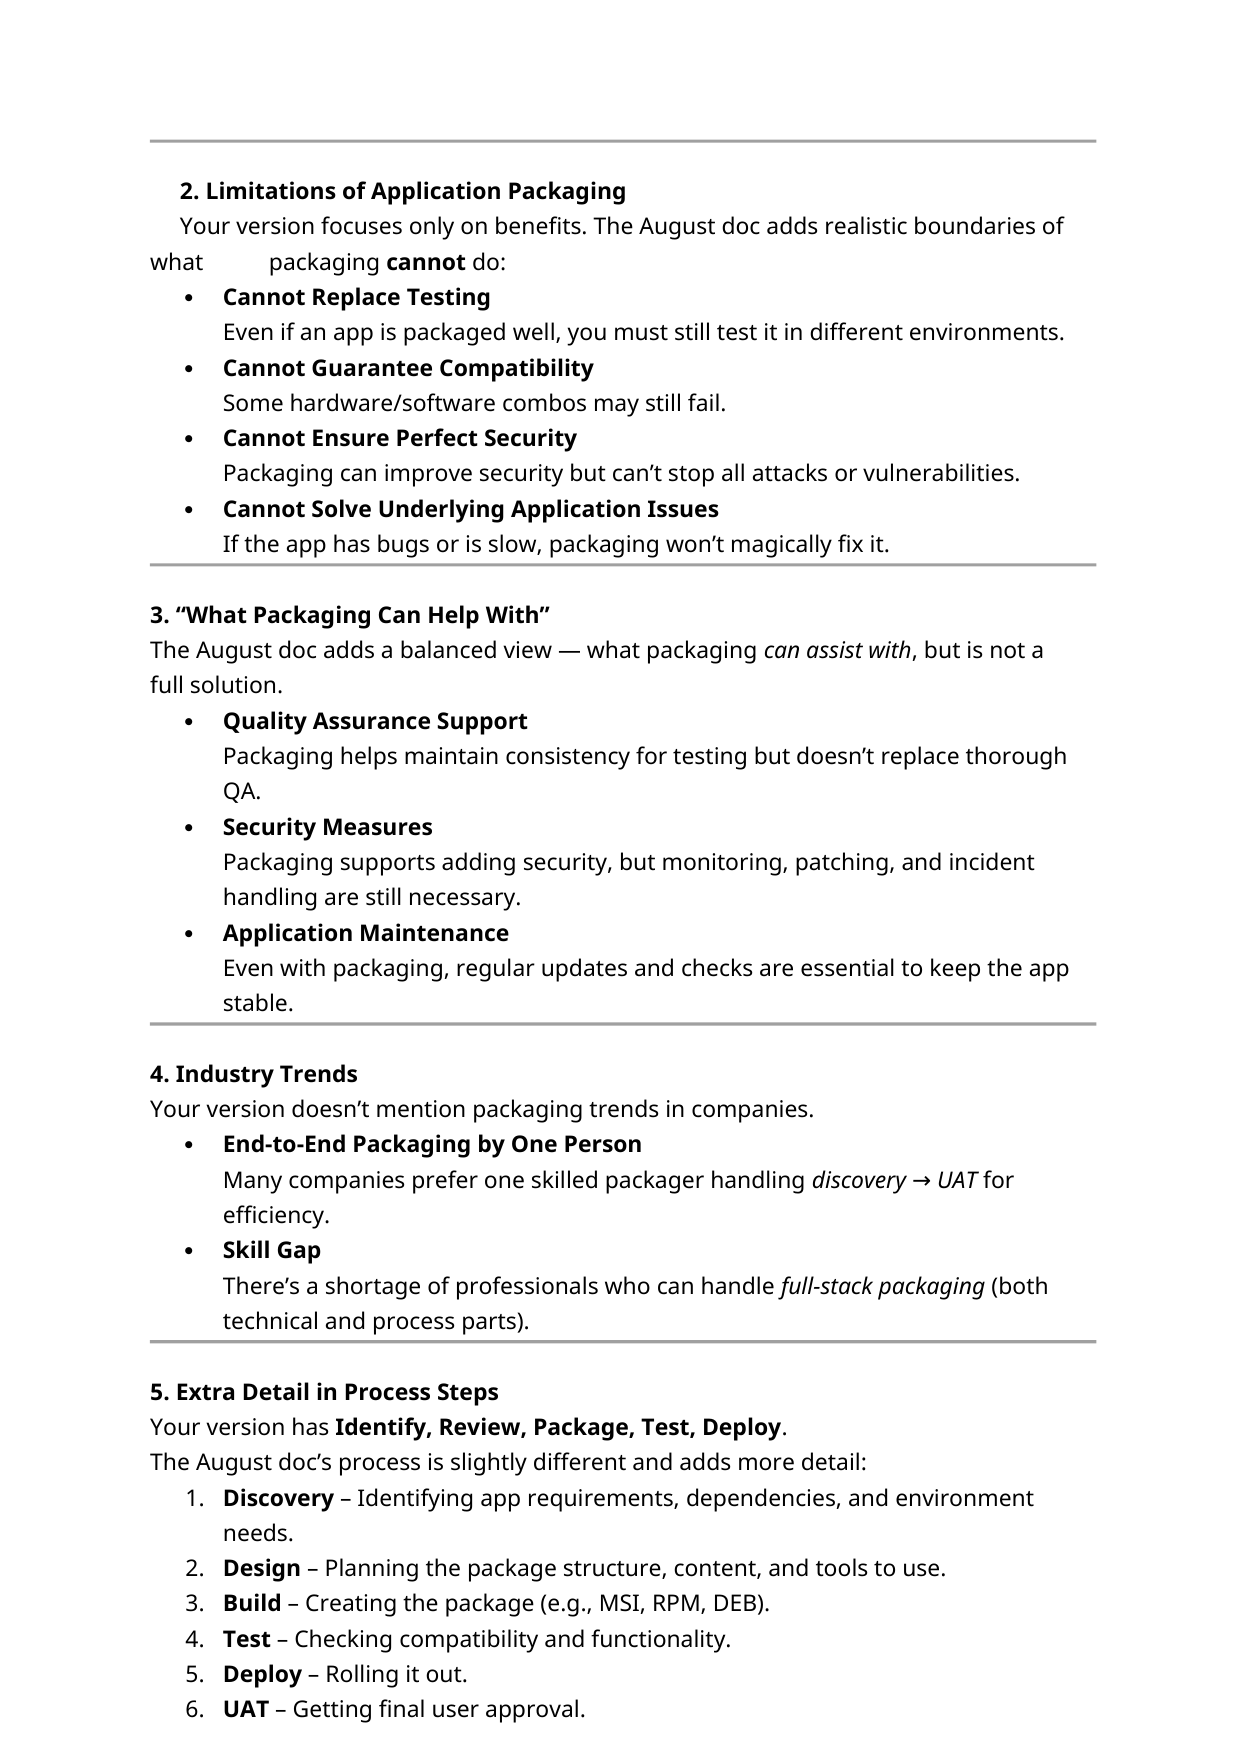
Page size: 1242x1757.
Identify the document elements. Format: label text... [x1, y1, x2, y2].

list Design – Planning the package structure, content, and tools to use. [185, 1552, 1083, 1583]
text Your version doesn’t mention packaging trends in companies. [150, 1093, 1083, 1124]
text 2. Limitations of Application Packaging [150, 175, 1083, 206]
list End-to-End Packaging by One Person Many companies prefer one skilled packager handling discovery → UAT for efficiency. [185, 1128, 1083, 1230]
list Discovery – Identifying app requirements, dependencies, and environment needs. [185, 1481, 1083, 1548]
text 4. Industry Trends [150, 1058, 1083, 1089]
list Cannot Ensure Perfect Security Packaging can improve security but can’t stop all attacks or vulnerabilities. [185, 422, 1083, 489]
list Cannot Solve Underlying Application Issues If the app has bugs or is slow, packaging won’t magically fix it. [185, 493, 1083, 559]
list Skill Gap There’s a shortage of professionals who can handle full-stack packaging (both technical and process parts). [185, 1234, 1083, 1336]
list Application Maintenance Even with packaging, regular updates and checks are essential to keep the app stable. [185, 916, 1083, 1018]
text 5. Extra Detail in Process Steps [150, 1376, 1083, 1407]
list Security Measures Packaging supports adding security, but monitoring, patching, and incident handling are still necessary. [185, 811, 1083, 912]
list Cannot Replace Testing Even if an app is packaged well, you must still test it in different environments. [185, 281, 1083, 347]
list Deploy – Rolling it out. [185, 1658, 1083, 1689]
list Cannot Guarantee Compatibility Some hardware/software combos may still fail. [185, 351, 1083, 418]
list Quality Assurance Support Packaging helps maintain consistency for testing but doesn’t replace thorough QA. [185, 704, 1083, 806]
list Build – Creating the package (e.g., MSI, RPM, DEB). [185, 1587, 1083, 1619]
text Your version focuses only on benefits. The August doc adds realistic boundaries of what packaging cannot do: [150, 210, 1083, 277]
text Your version has Identify, Review, Package, Test, Deploy. The August doc’s process is slightly different and adds more detail: [150, 1411, 1083, 1477]
text 3. “What Packaging Can Help With” [150, 599, 1083, 630]
list UAT – Getting final user approval. [185, 1693, 1083, 1724]
text The August doc adds a balanced view — what packaging can assist with, but is not a full solution. [150, 634, 1083, 701]
list Test – Checking compatibility and functionality. [185, 1623, 1083, 1654]
